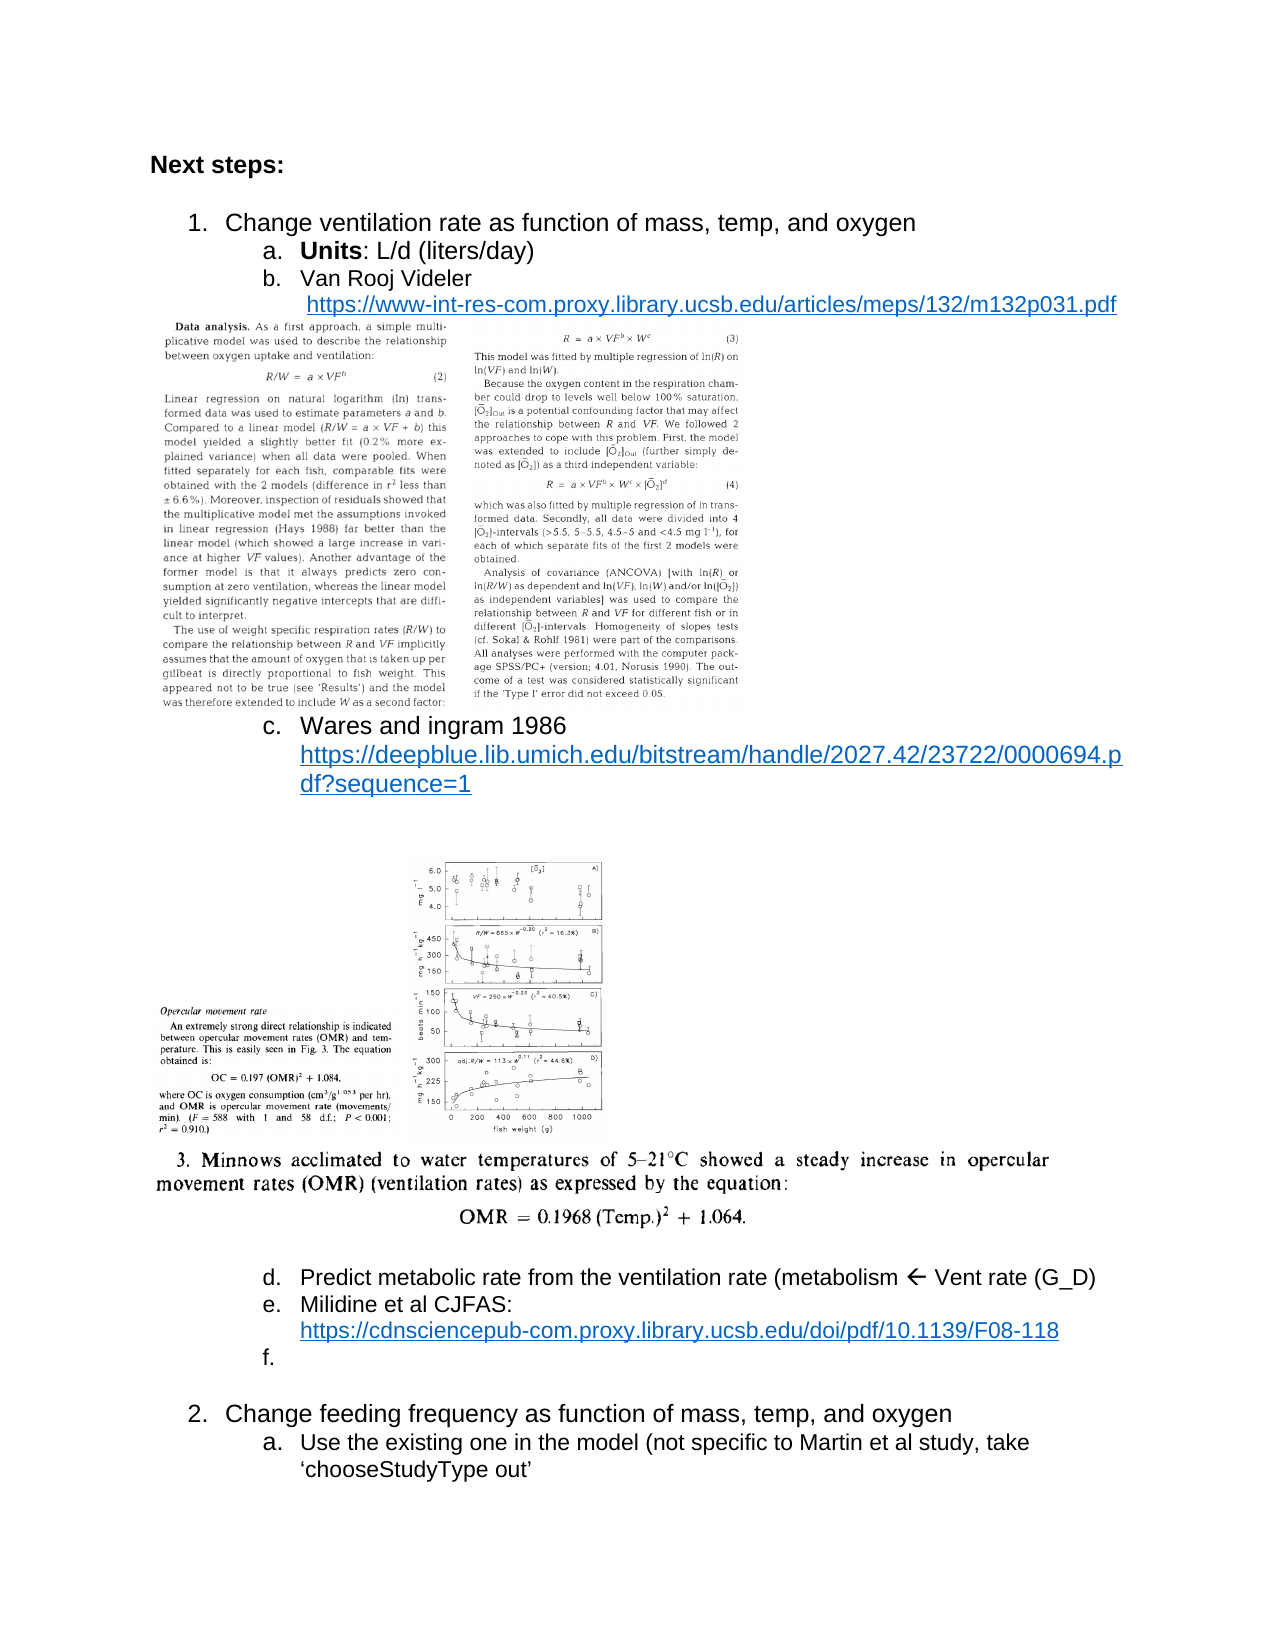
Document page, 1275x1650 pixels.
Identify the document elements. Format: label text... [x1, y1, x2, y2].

picture [150, 855, 1125, 1236]
picture [150, 319, 463, 712]
list Units: L/d (liters/day) [262, 236, 1125, 265]
list Van Rooj Videler [262, 265, 1125, 291]
text Next steps: [150, 150, 1125, 179]
list Change feeding frequency as function of mass, temp, and oxygen [187, 1398, 1125, 1427]
list Use the existing one in the model (not specific to Martin et al study, take ‘chooseStudyType out’ [262, 1427, 1125, 1482]
list https://www-int-res-com.proxy.library.ucsb.edu/articles/meps/132/m132p031.pdf [300, 291, 1125, 318]
list Wares and ingram 1986 https://deepblue.lib.umich.edu/bitstream/handle/2027.42/23722/0000694.pdf?sequence=1 [262, 711, 1125, 797]
list Milidine et al CJFAS: https://cdnsciencepub-com.proxy.library.ucsb.edu/doi/pdf/10.1139/F08-118 [262, 1291, 1125, 1343]
list Predict metabolic rate from the ventilation rate (metabolism Vent rate (G_D) [262, 1264, 1125, 1291]
list Change ventilation rate as function of mass, temp, and oxygen [187, 207, 1125, 236]
picture [469, 317, 750, 712]
